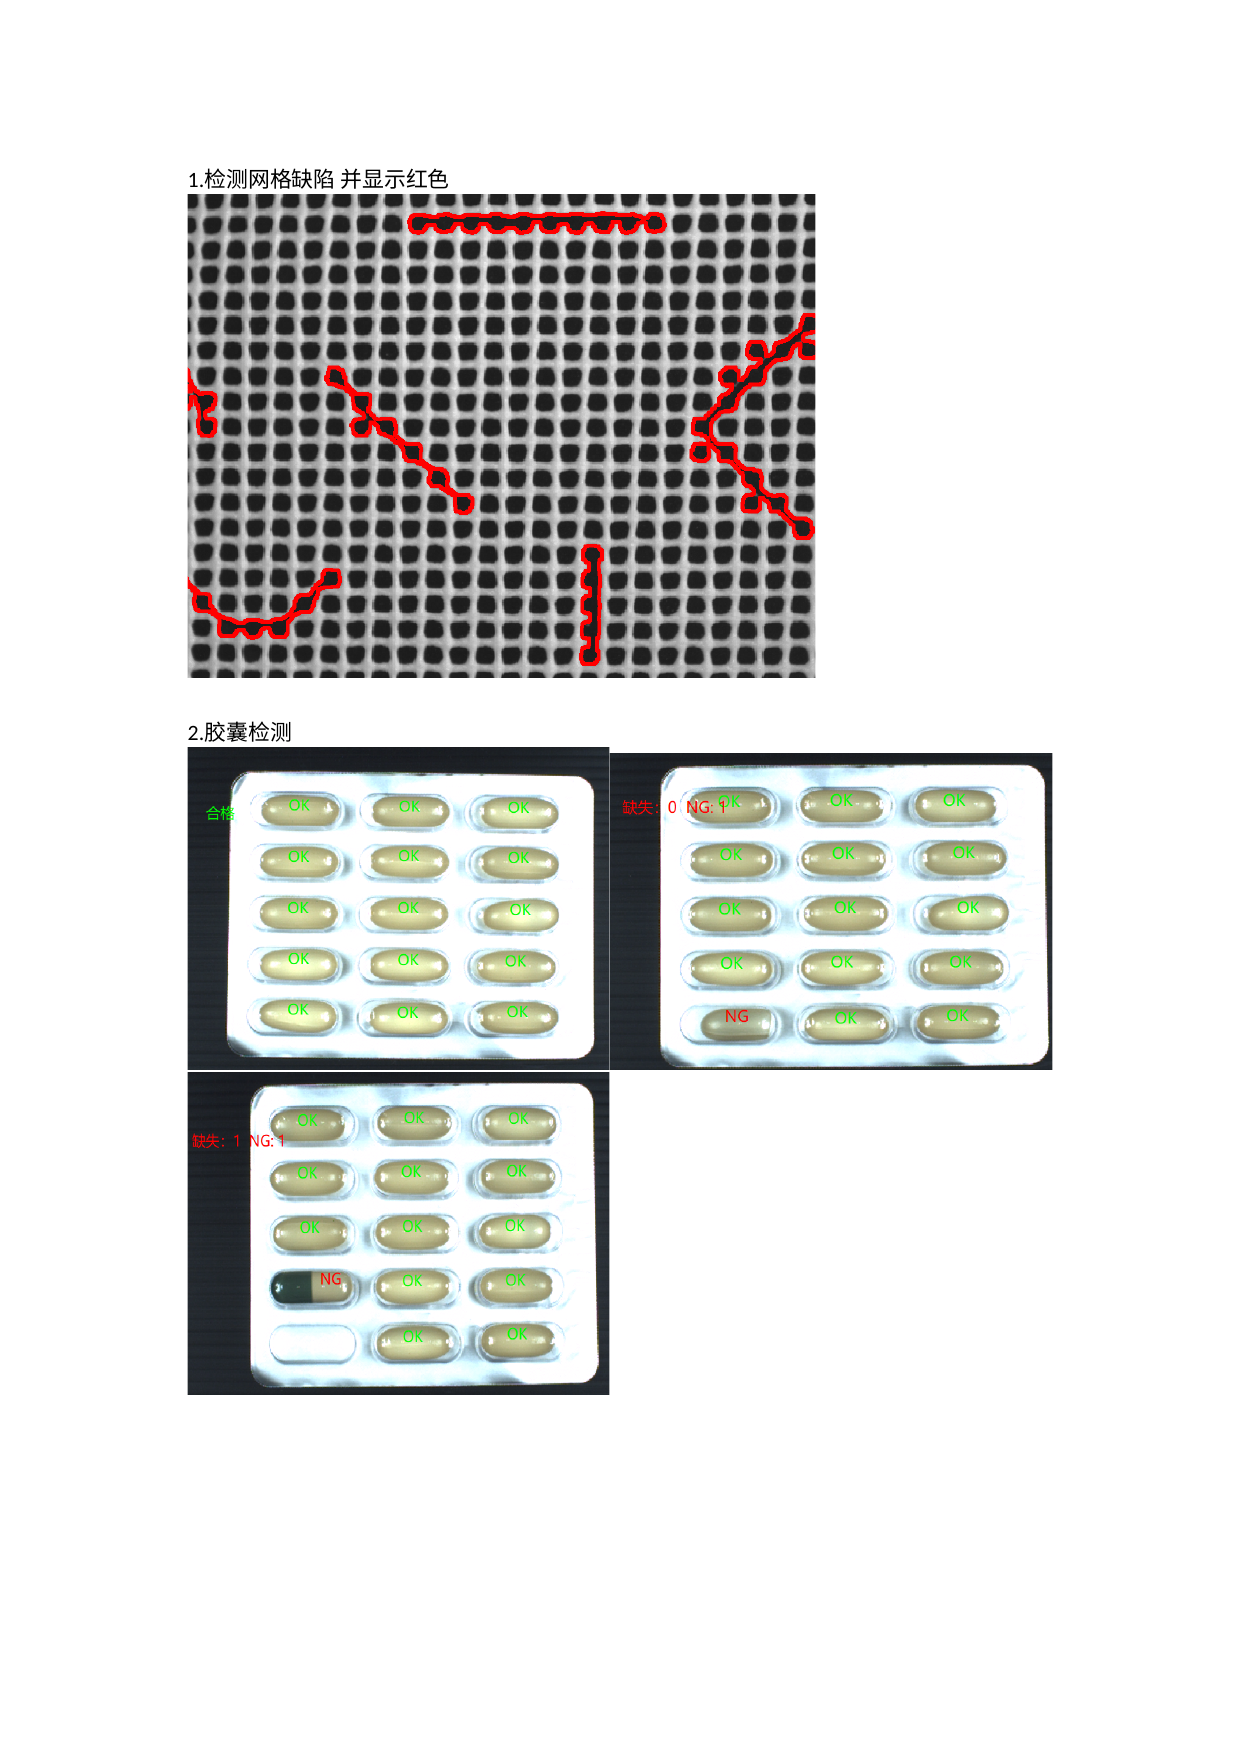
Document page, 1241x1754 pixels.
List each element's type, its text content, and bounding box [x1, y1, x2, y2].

text 2.胶囊检测 [187, 714, 1053, 747]
picture [187, 1072, 610, 1395]
picture [187, 194, 816, 678]
text 1.检测网格缺陷 并显示红色 [187, 162, 1053, 194]
picture [187, 747, 1053, 1070]
